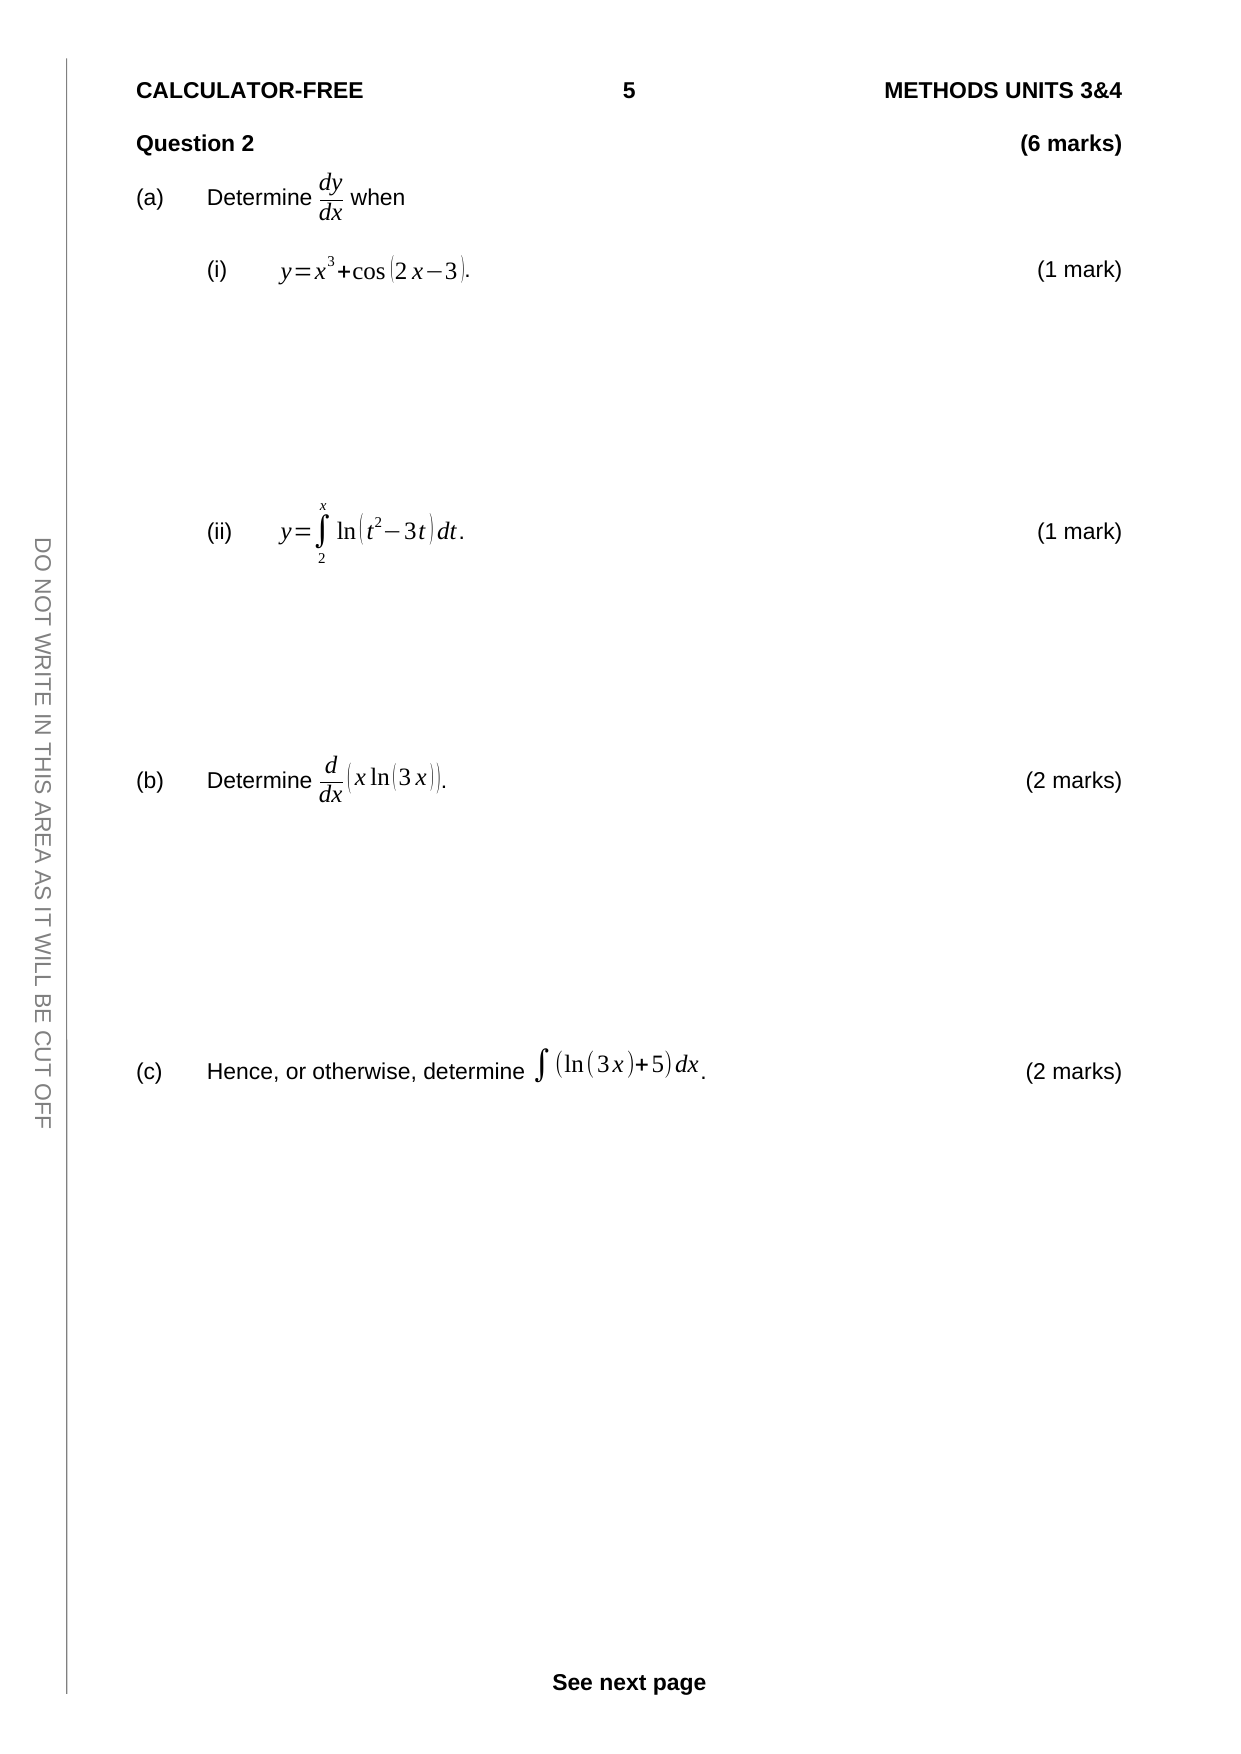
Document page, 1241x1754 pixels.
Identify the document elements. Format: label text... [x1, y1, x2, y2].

text (a) Determine when [136, 169, 1122, 226]
text (c) Hence, or otherwise, determine . (2 marks) [136, 1046, 1122, 1097]
text (ii) . (1 mark) [207, 496, 1122, 567]
text Question 2 (6 marks) [136, 130, 1122, 156]
text (i) . (1 mark) [207, 252, 1122, 285]
text (b) Determine . (2 marks) [136, 751, 1122, 809]
